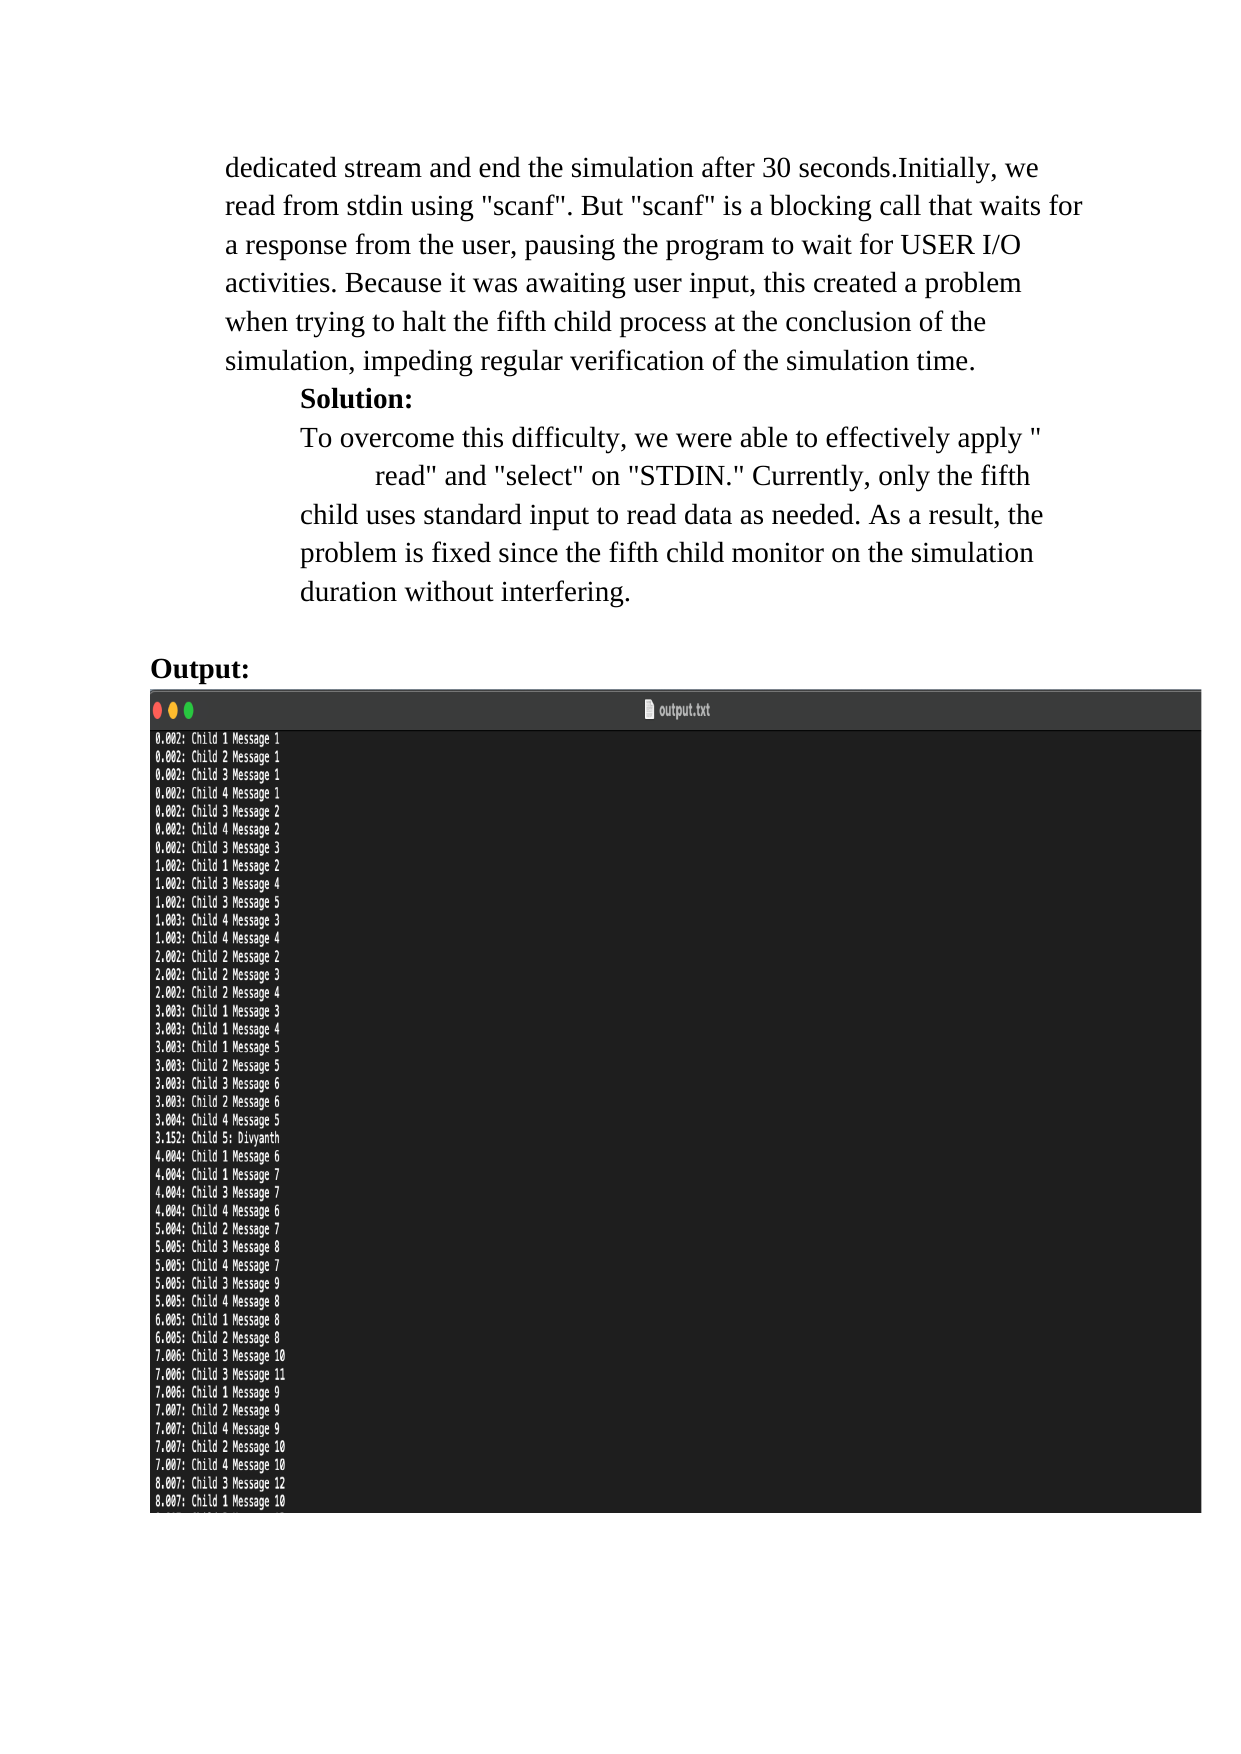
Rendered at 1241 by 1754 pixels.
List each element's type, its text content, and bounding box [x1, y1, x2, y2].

text Solution: [225, 381, 1090, 415]
text Output: [150, 651, 1090, 684]
picture [150, 689, 1202, 1513]
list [187, 150, 1090, 376]
text To overcome this difficulty, we were able to effectively apply " read" and "select" on "STDIN." Currently, only the fifth child uses standard input to read data as needed. As a result, the problem is fixed since the fifth child monitor on the simulation duration without interfering. [300, 420, 1090, 607]
